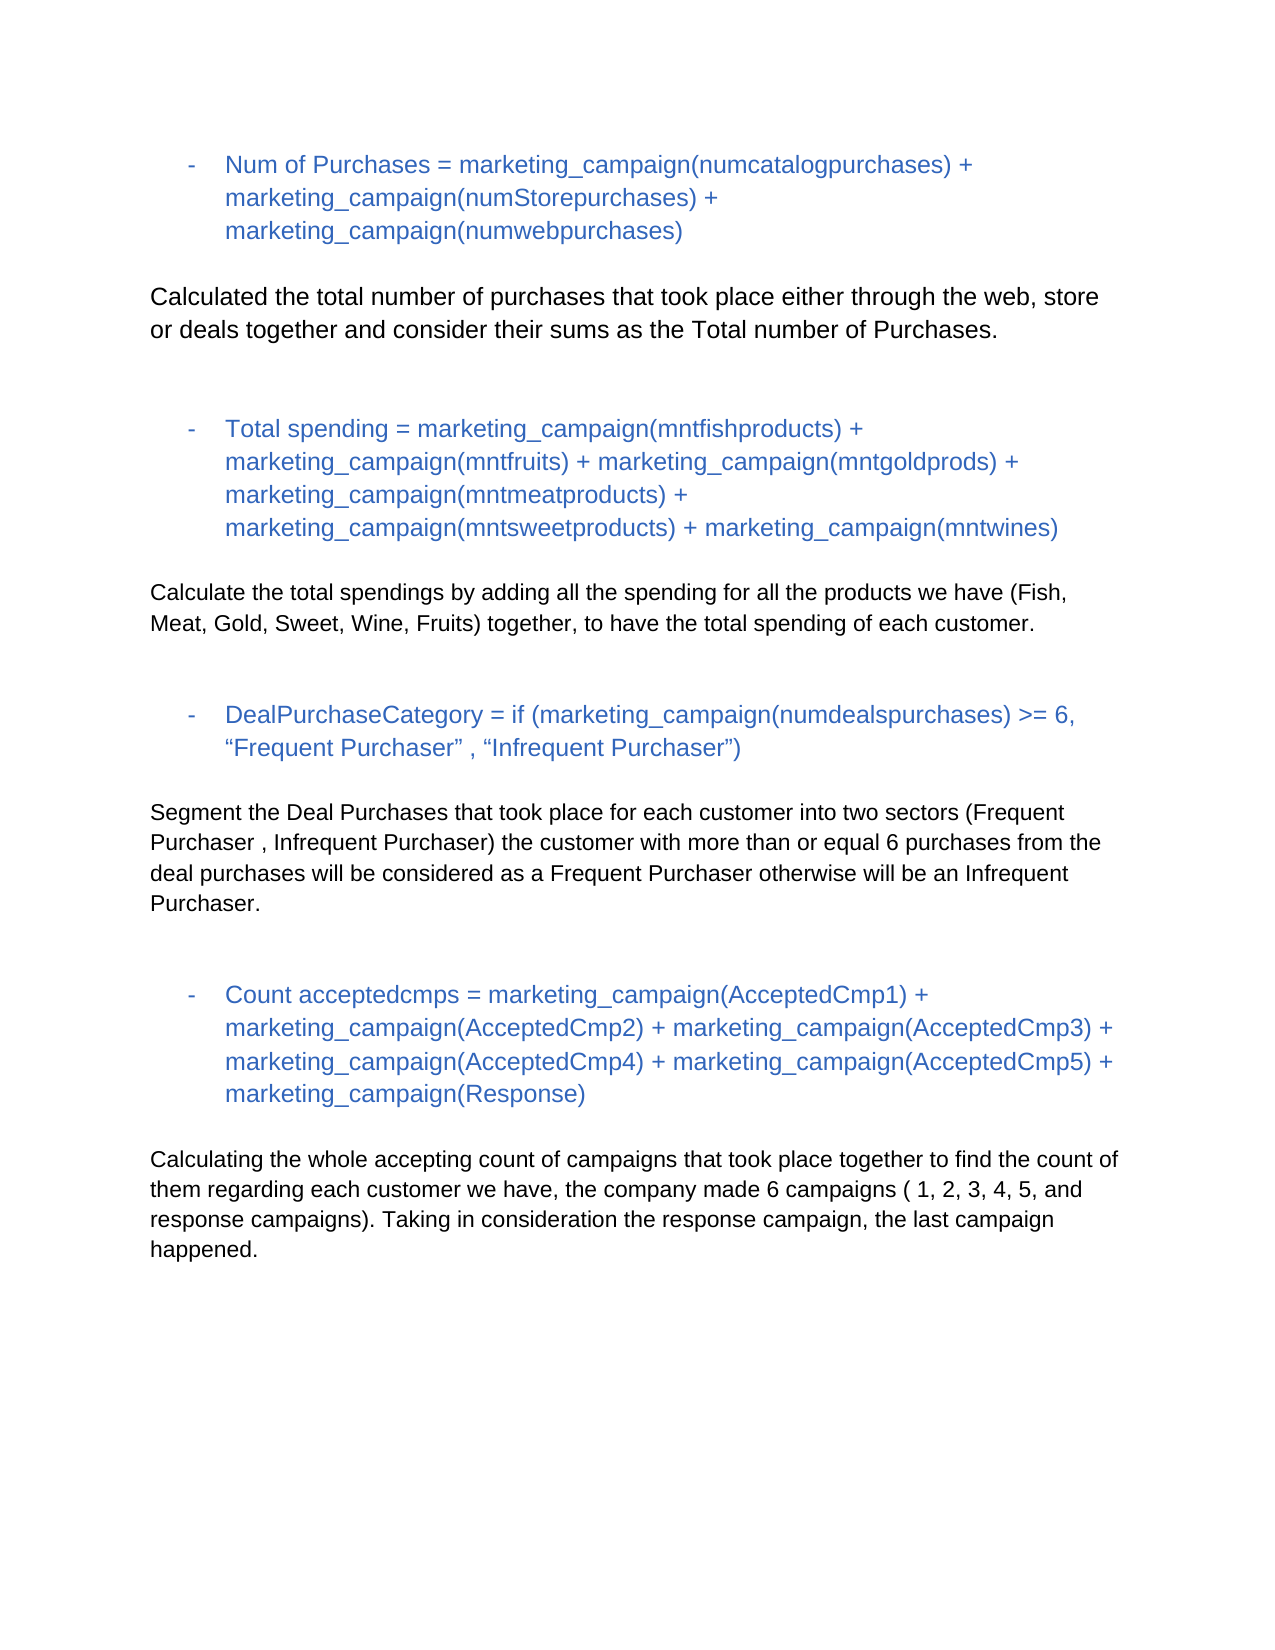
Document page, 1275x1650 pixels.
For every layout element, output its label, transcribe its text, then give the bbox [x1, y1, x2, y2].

text Calculating the whole accepting count of campaigns that took place together to find the count of them regarding each customer we have, the company made 6 campaigns ( 1, 2, 3, 4, 5, and response campaigns). Taking in consideration the response campaign, the last campaign happened. [150, 1146, 1125, 1262]
text Calculate the total spendings by adding all the spending for all the products we have (Fish, Meat, Gold, Sweet, Wine, Fruits) together, to have the total spending of each customer. [150, 579, 1125, 636]
list Count acceptedcmps = marketing_campaign(AcceptedCmp1) + marketing_campaign(AcceptedCmp2) + marketing_campaign(AcceptedCmp3) + marketing_campaign(AcceptedCmp4) + marketing_campaign(AcceptedCmp5) + marketing_campaign(Response) [187, 980, 1125, 1108]
text Segment the Deal Purchases that took place for each customer into two sectors (Frequent Purchaser , Infrequent Purchaser) the customer with more than or equal 6 purchases from the deal purchases will be considered as a Frequent Purchaser otherwise will be an Infrequent Purchaser. [150, 799, 1125, 916]
text Calculated the total number of purchases that took place either through the web, store or deals together and consider their sums as the Total number of Purchases. [150, 282, 1125, 344]
list Total spending = marketing_campaign(mntfishproducts) + marketing_campaign(mntfruits) + marketing_campaign(mntgoldprods) + marketing_campaign(mntmeatproducts) + marketing_campaign(mntsweetproducts) + marketing_campaign(mntwines) [187, 414, 1125, 542]
list DealPurchaseCategory = if (marketing_campaign(numdealspurchases) >= 6, “Frequent Purchaser” , “Infrequent Purchaser”) [187, 700, 1125, 762]
list Num of Purchases = marketing_campaign(numcatalogpurchases) + marketing_campaign(numStorepurchases) + marketing_campaign(numwebpurchases) [187, 150, 1125, 245]
